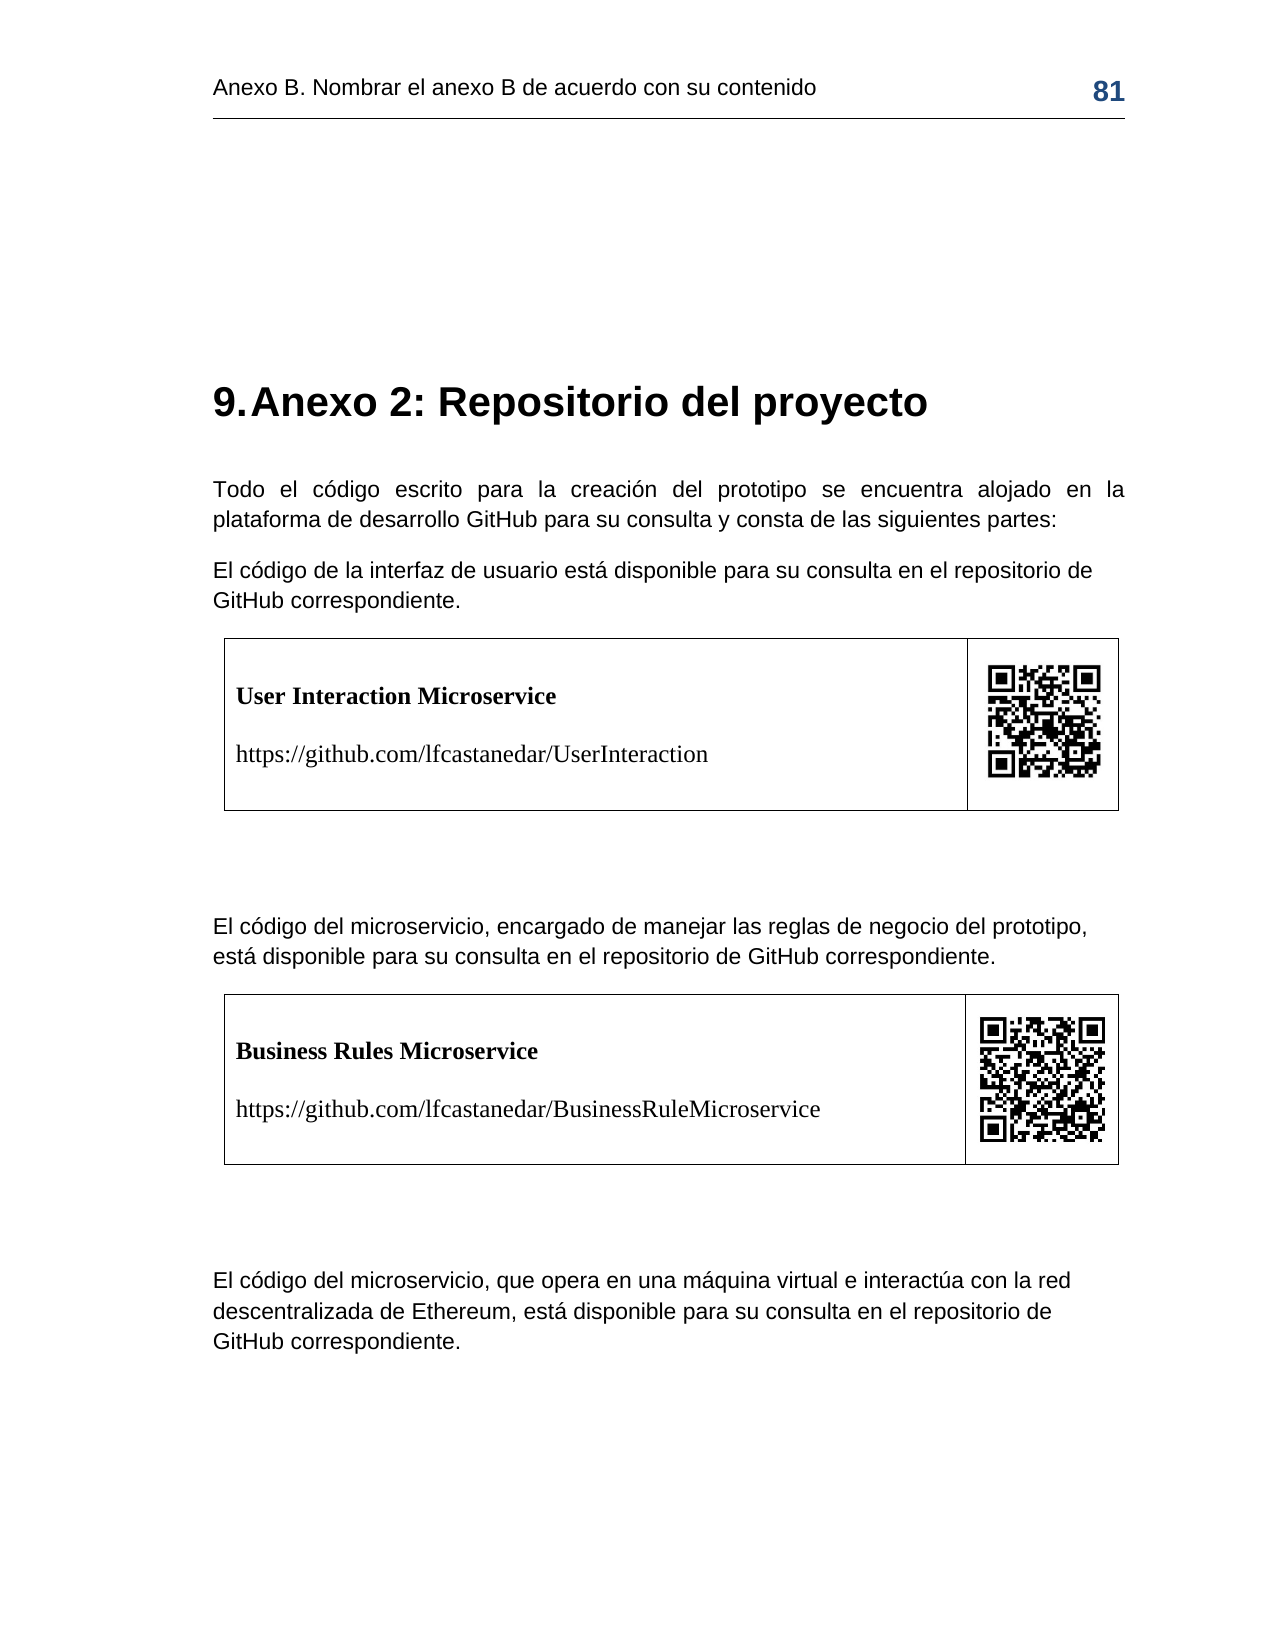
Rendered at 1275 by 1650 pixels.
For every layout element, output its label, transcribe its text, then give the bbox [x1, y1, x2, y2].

table_header User Interaction Microservice https://github.com/lfcastanedar/UserInteraction [225, 639, 967, 809]
subtitle Anexo 2: Repositorio del proyecto [213, 378, 1125, 426]
table_header [966, 995, 1118, 1164]
text El código de la interfaz de usuario está disponible para su consulta en el repositorio de GitHub correspondiente. [213, 557, 1125, 613]
table_header Business Rules Microservice https://github.com/lfcastanedar/BusinessRuleMicroservice [225, 995, 965, 1164]
text El código del microservicio, que opera en una máquina virtual e interactúa con la red descentralizada de Ethereum, está disponible para su consulta en el repositorio de GitHub correspondiente. [213, 1267, 1125, 1354]
table_header [968, 639, 1118, 809]
text Todo el código escrito para la creación del prototipo se encuentra alojado en la plataforma de desarrollo GitHub para su consulta y consta de las siguientes partes: [213, 476, 1125, 532]
picture [976, 1014, 1109, 1146]
picture [984, 661, 1104, 781]
text El código del microservicio, encargado de manejar las reglas de negocio del prototipo, está disponible para su consulta en el repositorio de GitHub correspondiente. [213, 913, 1125, 969]
